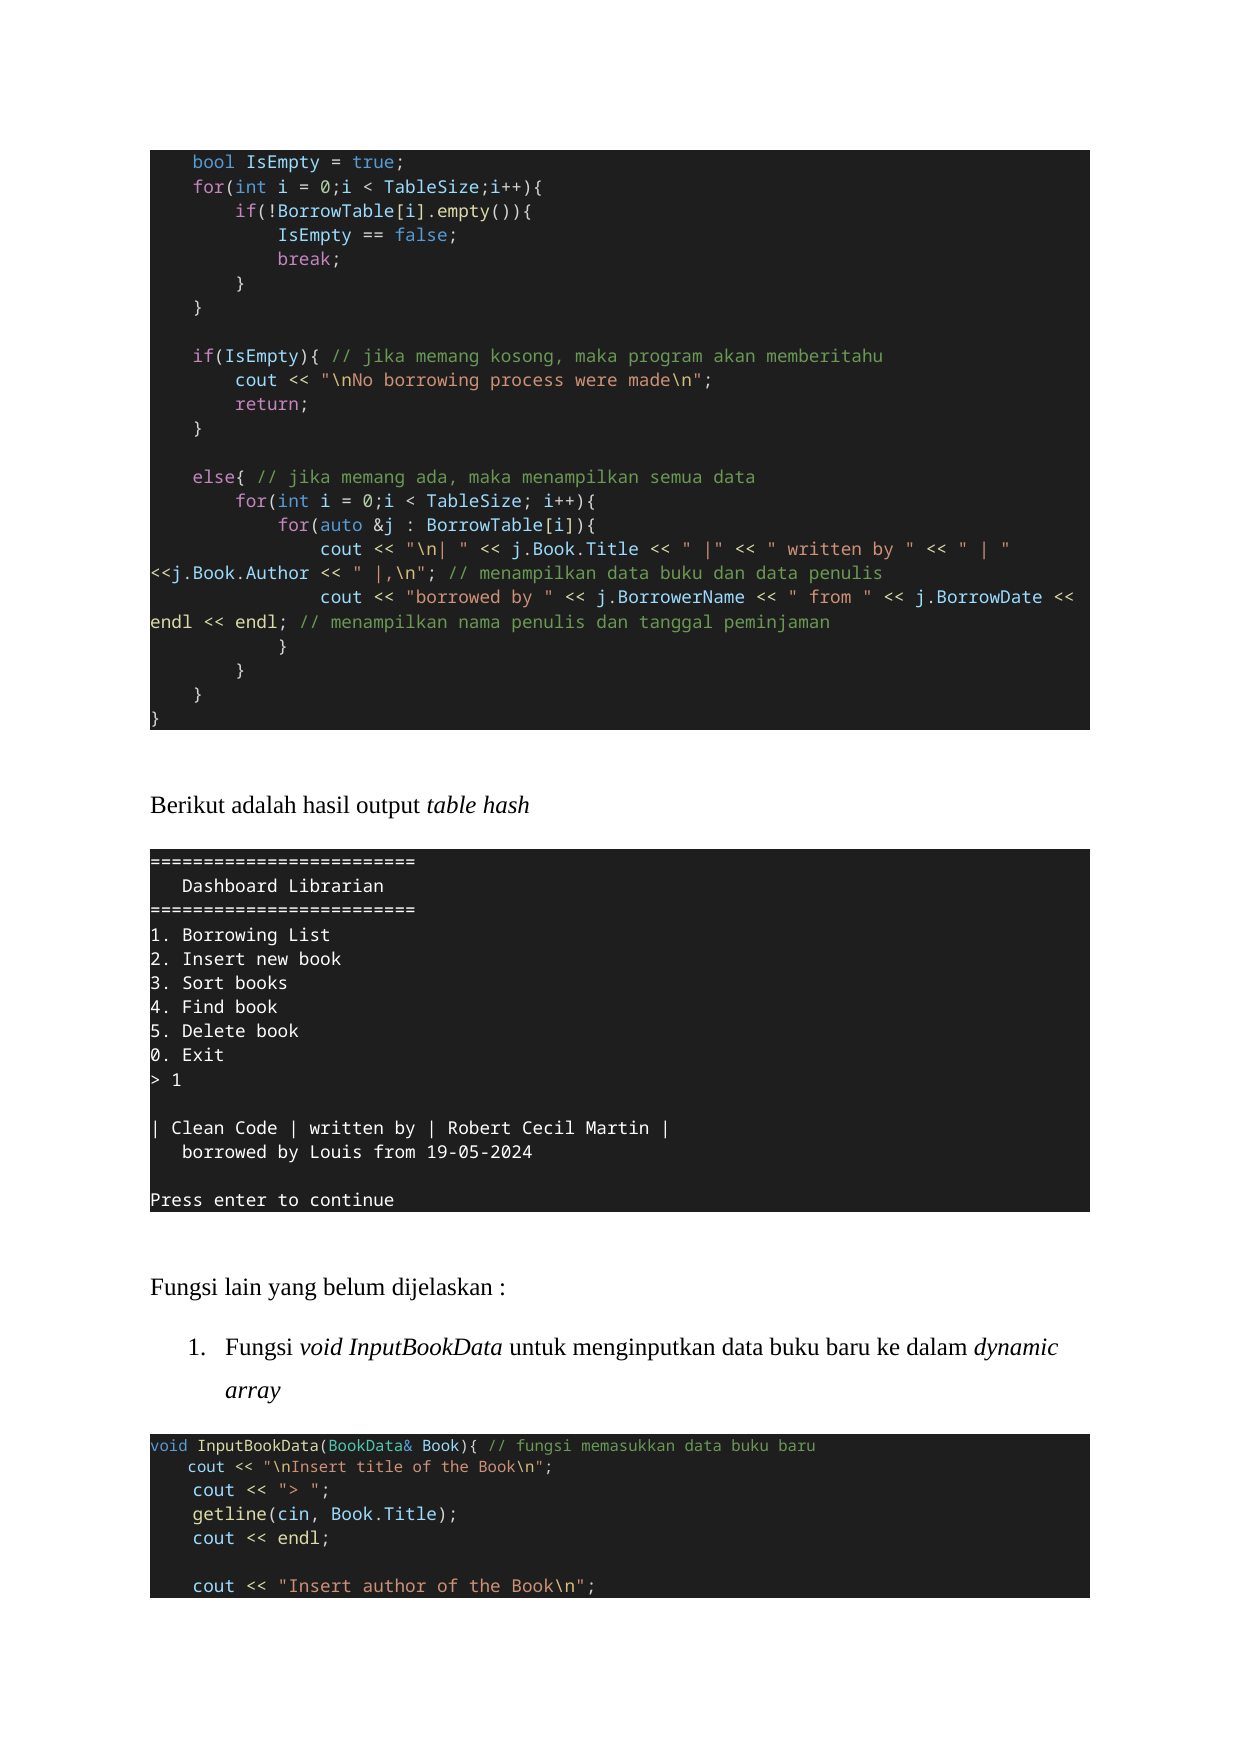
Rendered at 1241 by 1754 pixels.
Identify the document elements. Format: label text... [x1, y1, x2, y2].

text 5. Delete book [150, 1019, 1090, 1043]
text if(!BorrowTable[i].empty()){ [150, 198, 1090, 222]
text Dashboard Librarian [150, 874, 1090, 898]
text cout << "> "; [150, 1477, 1090, 1501]
text void InputBookData(BookData& Book){ // fungsi memasukkan data buku baru [150, 1434, 1090, 1456]
text if(IsEmpty){ // jika memang kosong, maka program akan memberitahu [150, 343, 1090, 367]
text borrowed by Louis from 19-05-2024 [150, 1139, 1090, 1164]
text } [150, 657, 1090, 682]
text for(int i = 0;i < TableSize;i++){ [150, 174, 1090, 198]
text } [150, 271, 1090, 295]
text Press enter to continue [150, 1188, 1090, 1212]
text 1. Borrowing List [150, 922, 1090, 946]
text cout << endl; [150, 1525, 1090, 1549]
text } [150, 633, 1090, 657]
text return; [150, 392, 1090, 416]
text for(auto &j : BorrowTable[i]){ [150, 512, 1090, 537]
text | Clean Code | written by | Robert Cecil Martin | [150, 1115, 1090, 1139]
list Fungsi void InputBookData untuk menginputkan data buku baru ke dalam dynamic array [187, 1332, 1090, 1403]
text cout << "\n| " << j.Book.Title << " |" << " written by " << " | " <<j.Book.Author << " |,\n"; // menampilkan data buku dan data penulis [150, 537, 1090, 585]
text } [150, 682, 1090, 706]
text getline(cin, Book.Title); [150, 1501, 1090, 1525]
text else{ // jika memang ada, maka menampilkan semua data [150, 464, 1090, 488]
text > 1 [150, 1067, 1090, 1091]
text Fungsi lain yang belum dijelaskan : [150, 1272, 1090, 1301]
text cout << "\nInsert title of the Book\n"; [150, 1456, 1090, 1477]
text cout << "borrowed by " << j.BorrowerName << " from " << j.BorrowDate << endl << endl; // menampilkan nama penulis dan tanggal peminjaman [150, 585, 1090, 633]
text for(int i = 0;i < TableSize; i++){ [150, 488, 1090, 512]
text 4. Find book [150, 994, 1090, 1019]
text ========================= [150, 849, 1090, 874]
text cout << "Insert author of the Book\n"; [150, 1574, 1090, 1598]
text } [150, 706, 1090, 730]
text } [150, 295, 1090, 319]
text } [150, 416, 1090, 440]
text Berikut adalah hasil output table hash [150, 790, 1090, 818]
text cout << "\nNo borrowing process were made\n"; [150, 367, 1090, 392]
text 3. Sort books [150, 970, 1090, 994]
text IsEmpty == false; [150, 222, 1090, 247]
text bool IsEmpty = true; [150, 150, 1090, 174]
text 2. Insert new book [150, 946, 1090, 970]
text break; [150, 247, 1090, 271]
text 0. Exit [150, 1043, 1090, 1067]
text ========================= [150, 898, 1090, 922]
